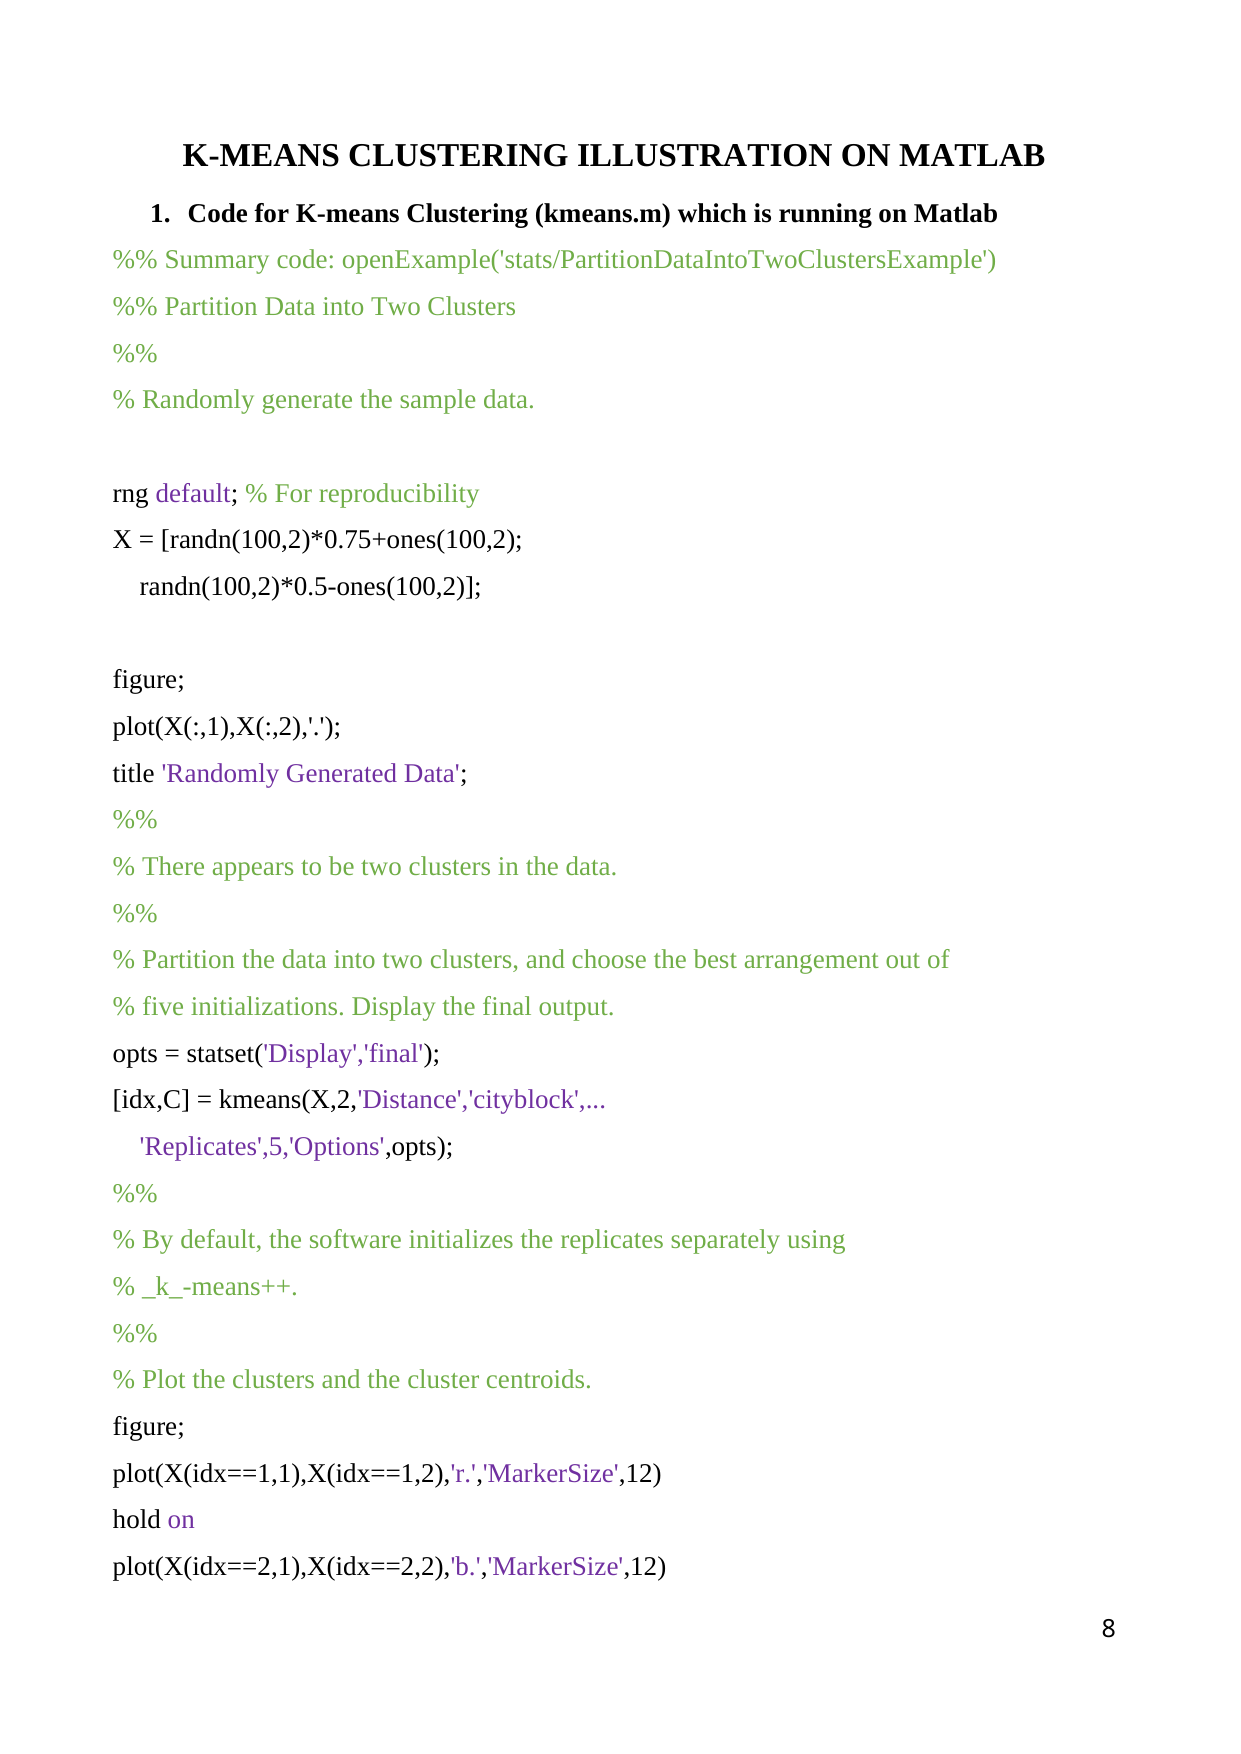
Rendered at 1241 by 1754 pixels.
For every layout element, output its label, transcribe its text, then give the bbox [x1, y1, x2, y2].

text plot(X(idx==2,1),X(idx==2,2),'b.','MarkerSize',12) [112, 1550, 1116, 1581]
text % Partition the data into two clusters, and choose the best arrangement out of [112, 943, 1116, 974]
text figure; [112, 1410, 1116, 1441]
text randn(100,2)*0.5-ones(100,2)]; [112, 570, 1116, 601]
text %% Summary code: openExample('stats/PartitionDataIntoTwoClustersExample') [112, 243, 1116, 274]
text %% [112, 337, 1116, 368]
subtitle Code for K-means Clustering (kmeans.m) which is running on Matlab [150, 197, 1116, 228]
text plot(X(:,1),X(:,2),'.'); [112, 710, 1116, 741]
text % Randomly generate the sample data. [112, 383, 1116, 414]
text X = [randn(100,2)*0.75+ones(100,2); [112, 523, 1116, 554]
text 'Replicates',5,'Options',opts); [112, 1130, 1116, 1161]
text plot(X(idx==1,1),X(idx==1,2),'r.','MarkerSize',12) [112, 1457, 1116, 1488]
text opts = statset('Display','final'); [112, 1037, 1116, 1068]
text hold on [112, 1503, 1116, 1534]
subtitle K-MEANS CLUSTERING ILLUSTRATION ON MATLAB [112, 135, 1116, 173]
text [idx,C] = kmeans(X,2,'Distance','cityblock',... [112, 1083, 1116, 1114]
text %% [112, 803, 1116, 834]
text % There appears to be two clusters in the data. [112, 850, 1116, 881]
text rng default; % For reproducibility [112, 477, 1116, 508]
text %% [112, 1317, 1116, 1348]
text figure; [112, 663, 1116, 694]
text % five initializations. Display the final output. [112, 990, 1116, 1021]
text % Plot the clusters and the cluster centroids. [112, 1363, 1116, 1394]
text title 'Randomly Generated Data'; [112, 757, 1116, 788]
text %% [112, 897, 1116, 928]
text % _k_-means++. [112, 1270, 1116, 1301]
text % By default, the software initializes the replicates separately using [112, 1223, 1116, 1254]
text %% [112, 1177, 1116, 1208]
text %% Partition Data into Two Clusters [112, 290, 1116, 321]
